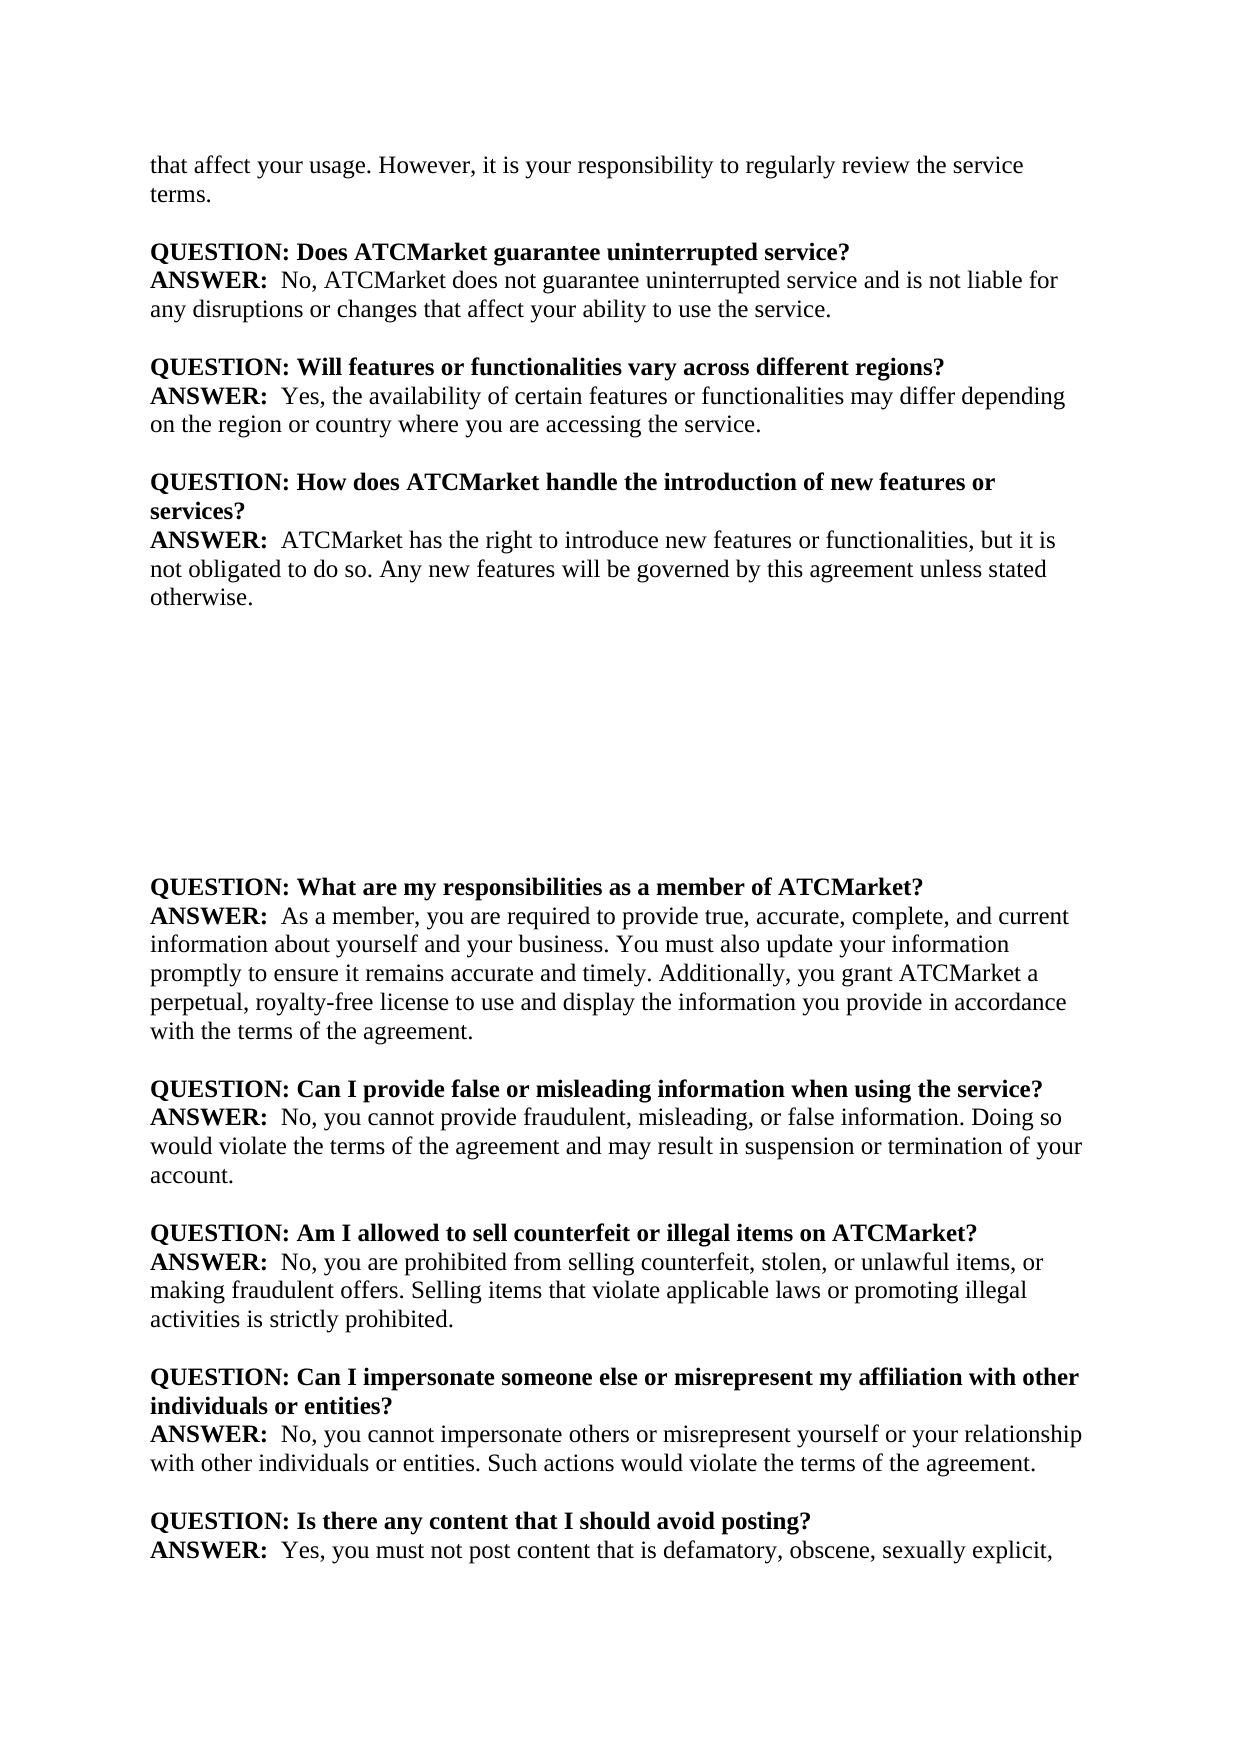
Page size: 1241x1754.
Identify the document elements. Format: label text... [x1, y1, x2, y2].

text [150, 1506, 1090, 1564]
text QUESTION: Will features or functionalities vary across different regions? ANSWER: Yes, the availability of certain features or functionalities may differ depending on the region or country where you are accessing the service. [150, 352, 1090, 438]
text QUESTION: Can I impersonate someone else or misrepresent my affiliation with other individuals or entities? ANSWER: No, you cannot impersonate others or misrepresent yourself or your relationship with other individuals or entities. Such actions would violate the terms of the agreement. [150, 1362, 1090, 1477]
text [150, 150, 1090, 207]
text QUESTION: Am I allowed to sell counterfeit or illegal items on ATCMarket? ANSWER: No, you are prohibited from selling counterfeit, stolen, or unlawful items, or making fraudulent offers. Selling items that violate applicable laws or promoting illegal activities is strictly prohibited. [150, 1218, 1090, 1333]
text QUESTION: Can I provide false or misleading information when using the service? ANSWER: No, you cannot provide fraudulent, misleading, or false information. Doing so would violate the terms of the agreement and may result in suspension or termination of your account. [150, 1074, 1090, 1189]
text QUESTION: Does ATCMarket guarantee uninterrupted service? ANSWER: No, ATCMarket does not guarantee uninterrupted service and is not liable for any disruptions or changes that affect your ability to use the service. [150, 237, 1090, 323]
text QUESTION: What are my responsibilities as a member of ATCMarket? ANSWER: As a member, you are required to provide true, accurate, complete, and current information about yourself and your business. You must also update your information promptly to ensure it remains accurate and timely. Additionally, you grant ATCMarket a perpetual, royalty-free license to use and display the information you provide in accordance with the terms of the agreement. [150, 872, 1090, 1044]
text QUESTION: How does ATCMarket handle the introduction of new features or services? ANSWER: ATCMarket has the right to introduce new features or functionalities, but it is not obligated to do so. Any new features will be governed by this agreement unless stated otherwise. [150, 467, 1090, 611]
